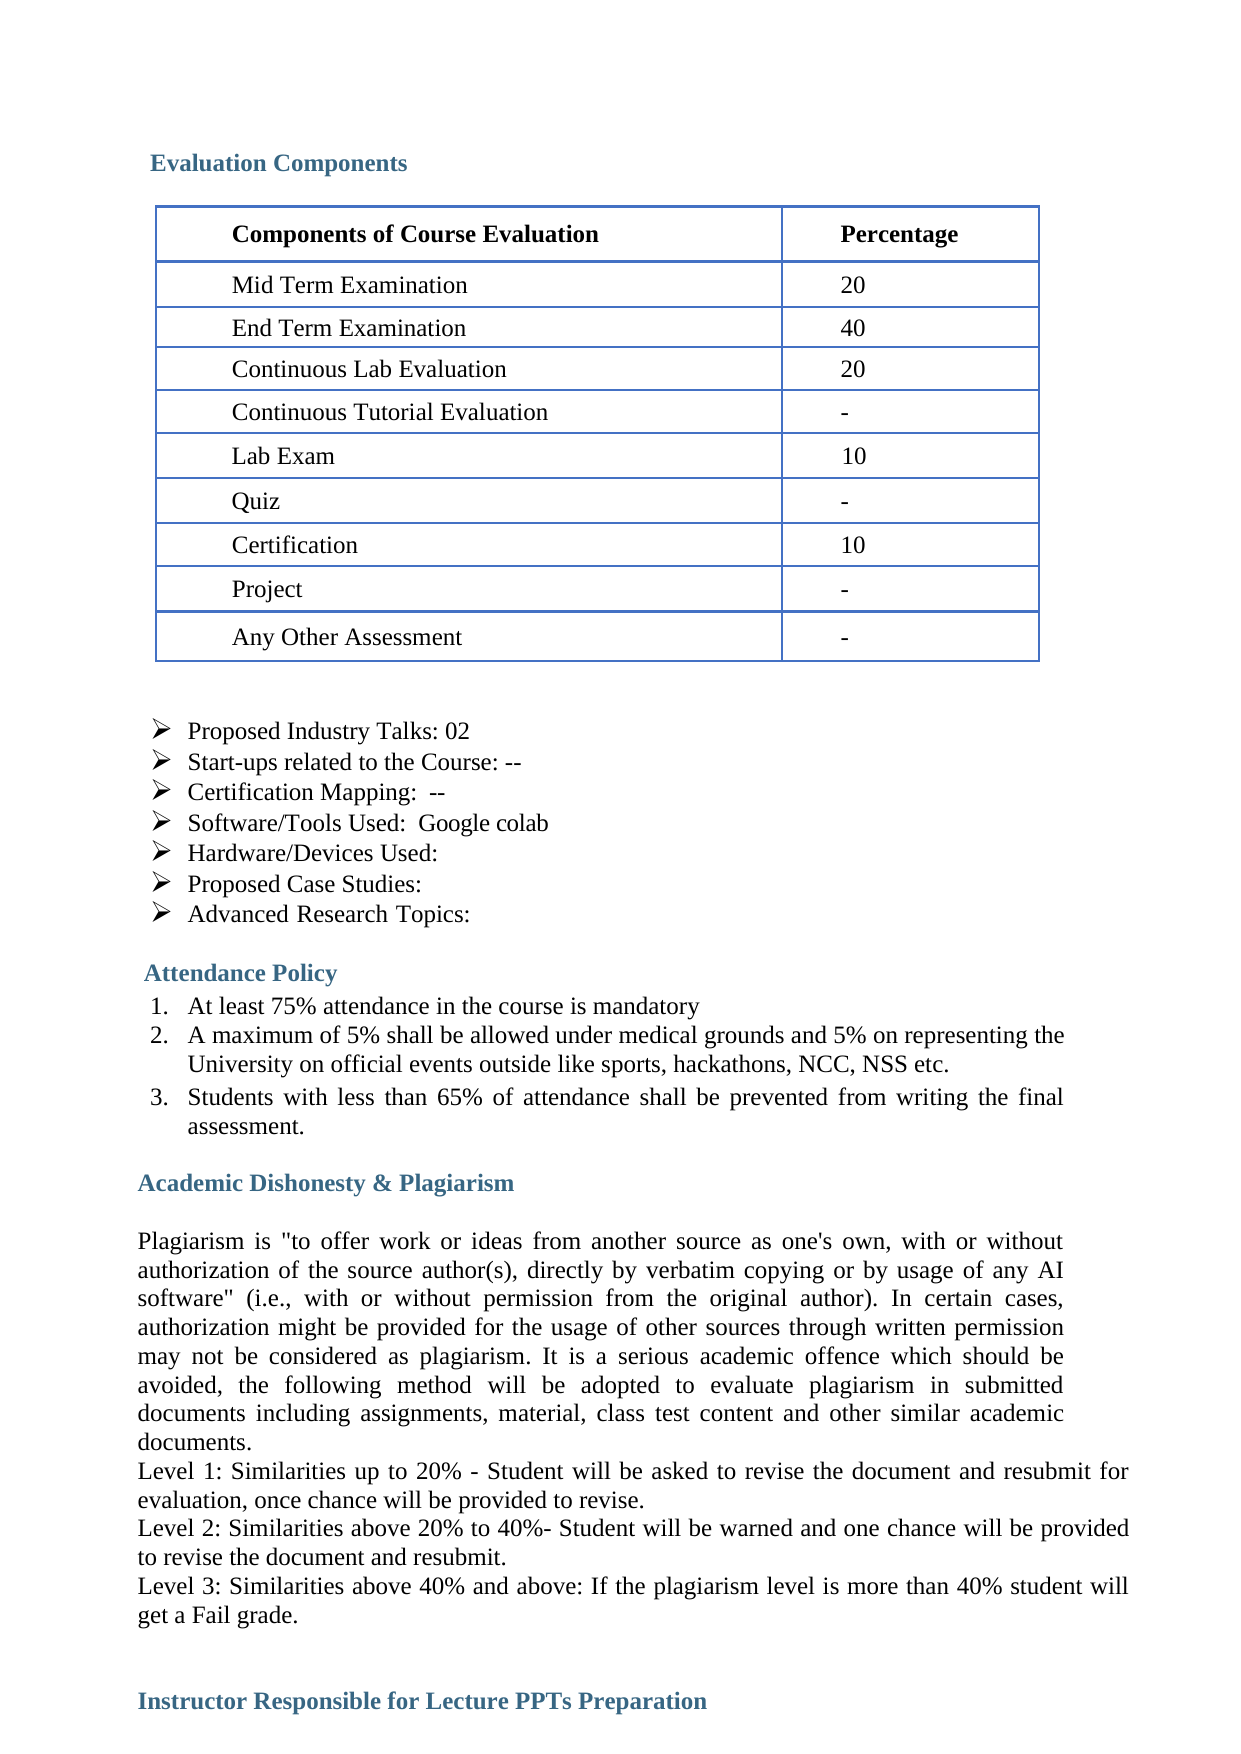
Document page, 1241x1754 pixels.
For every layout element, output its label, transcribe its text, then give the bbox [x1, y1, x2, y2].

text Level 3: Similarities above 40% and above: If the plagiarism level is more than 40% student will get a Fail grade. [137, 1571, 1131, 1628]
table_cell Project [157, 567, 781, 610]
table_cell 10 [783, 434, 1038, 477]
text Academic Dishonesty & Plagiarism [137, 1168, 1013, 1197]
table_cell Any Other Assessment [157, 613, 781, 660]
text Level 2: Similarities above 20% to 40%- Student will be warned and one chance will be provided to revise the document and resubmit. [137, 1513, 1131, 1571]
list Proposed Industry Talks: 02 [150, 716, 1065, 746]
subtitle Students with less than 65% of attendance shall be prevented from writing the final assessment. [150, 1082, 1065, 1140]
text Evaluation Components [137, 148, 1065, 177]
table_header Percentage [783, 208, 1038, 260]
table_cell Certification [157, 524, 781, 565]
list Certification Mapping: -- [150, 777, 1065, 807]
list Hardware/Devices Used: [150, 838, 1065, 868]
table_cell Lab Exam [157, 434, 781, 477]
table_cell Quiz [157, 479, 781, 522]
table_cell 10 [783, 524, 1038, 565]
table_cell 20 [783, 348, 1038, 389]
list Advanced Research Topics: [150, 899, 1013, 929]
table_cell - [783, 391, 1038, 432]
table_cell 20 [783, 263, 1038, 306]
list A maximum of 5% shall be allowed under medical grounds and 5% on representing the University on official events outside like sports, hackathons, NCC, NSS etc. [150, 1020, 1065, 1078]
table_cell Continuous Lab Evaluation [157, 348, 781, 389]
list Software/Tools Used: Google colab [150, 808, 1065, 838]
table_cell End Term Examination [157, 308, 781, 346]
table_cell - [783, 479, 1038, 522]
table_cell - [783, 613, 1038, 660]
table_cell - [783, 567, 1038, 610]
list Start-ups related to the Course: -- [150, 747, 1065, 777]
text Instructor Responsible for Lecture PPTs Preparation [137, 1686, 1013, 1715]
table_cell 40 [783, 308, 1038, 346]
table_cell Mid Term Examination [157, 263, 781, 306]
text Level 1: Similarities up to 20% - Student will be asked to revise the document and resubmit for evaluation, once chance will be provided to revise. [137, 1456, 1131, 1513]
table_header Components of Course Evaluation [157, 208, 781, 260]
text Attendance Policy [137, 958, 1013, 987]
text Plagiarism is "to offer work or ideas from another source as one's own, with or without authorization of the source author(s), directly by verbatim copying or by usage of any AI software" (i.e., with or without permission from the original author). In certain cases, authorization might be provided for the usage of other sources through written permission may not be considered as plagiarism. It is a serious academic offence which should be avoided, the following method will be adopted to evaluate plagiarism in submitted documents including assignments, material, class test content and other similar academic documents. [137, 1226, 1065, 1456]
list Proposed Case Studies: [150, 869, 1065, 899]
subtitle At least 75% attendance in the course is mandatory [150, 991, 1065, 1020]
table_cell Continuous Tutorial Evaluation [157, 391, 781, 432]
